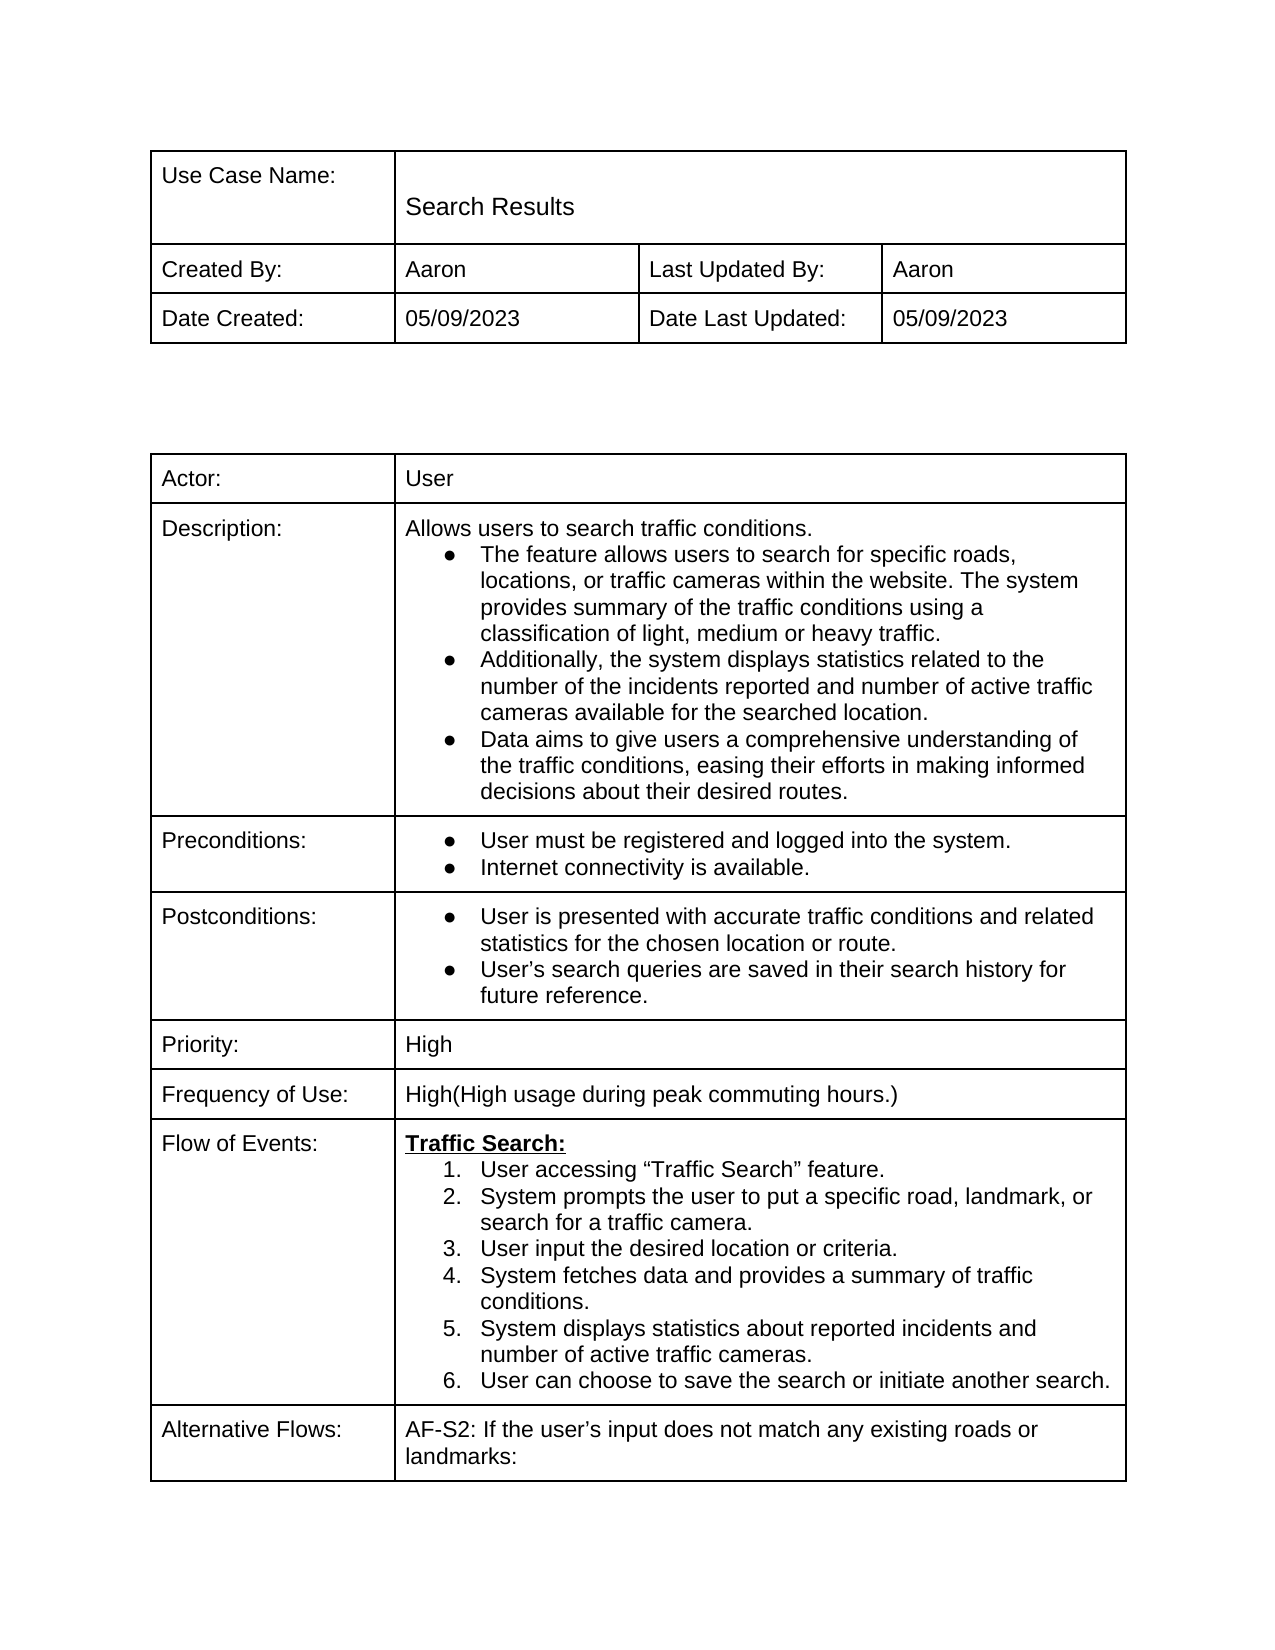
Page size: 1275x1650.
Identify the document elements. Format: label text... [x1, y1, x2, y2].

table_cell Search Results [396, 152, 1125, 243]
table_cell Postconditions: [152, 893, 394, 1019]
table_cell Frequency of Use: [152, 1070, 394, 1117]
table_header Actor: [152, 455, 394, 502]
table_cell 05/09/2023 [883, 294, 1125, 342]
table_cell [396, 1406, 1125, 1479]
table_cell User is presented with accurate traffic conditions and related statistics for the chosen location or route. User’s search queries are saved in their search history for future reference. [396, 893, 1125, 1019]
table_cell High(High usage during peak commuting hours.) [396, 1070, 1125, 1117]
table_cell Aaron [883, 245, 1125, 292]
table_cell Last Updated By: [640, 245, 881, 292]
table_header User [396, 455, 1125, 502]
table_cell Preconditions: [152, 817, 394, 891]
table_cell 05/09/2023 [396, 294, 638, 342]
table_cell High [396, 1021, 1125, 1068]
table_cell Date Created: [152, 294, 394, 342]
table_cell Use Case Name: [152, 152, 394, 243]
table_cell Created By: [152, 245, 394, 292]
table_cell Priority: [152, 1021, 394, 1068]
table_cell Traffic Search: User accessing “Traffic Search” feature. System prompts the user to put a specific road, landmark, or search for a traffic camera. User input the desired location or criteria. System fetches data and provides a summary of traffic conditions. System displays statistics about reported incidents and number of active traffic cameras. User can choose to save the search or initiate another search. [396, 1120, 1125, 1404]
table_cell Alternative Flows: [152, 1406, 394, 1479]
table_cell User must be registered and logged into the system. Internet connectivity is available. [396, 817, 1125, 891]
table_cell Description: [152, 504, 394, 815]
table_cell Date Last Updated: [640, 294, 881, 342]
table_cell Allows users to search traffic conditions. The feature allows users to search for specific roads, locations, or traffic cameras within the website. The system provides summary of the traffic conditions using a classification of light, medium or heavy traffic. Additionally, the system displays statistics related to the number of the incidents reported and number of active traffic cameras available for the searched location. Data aims to give users a comprehensive understanding of the traffic conditions, easing their efforts in making informed decisions about their desired routes. [396, 504, 1125, 815]
table_cell Aaron [396, 245, 638, 292]
table_cell Flow of Events: [152, 1120, 394, 1404]
